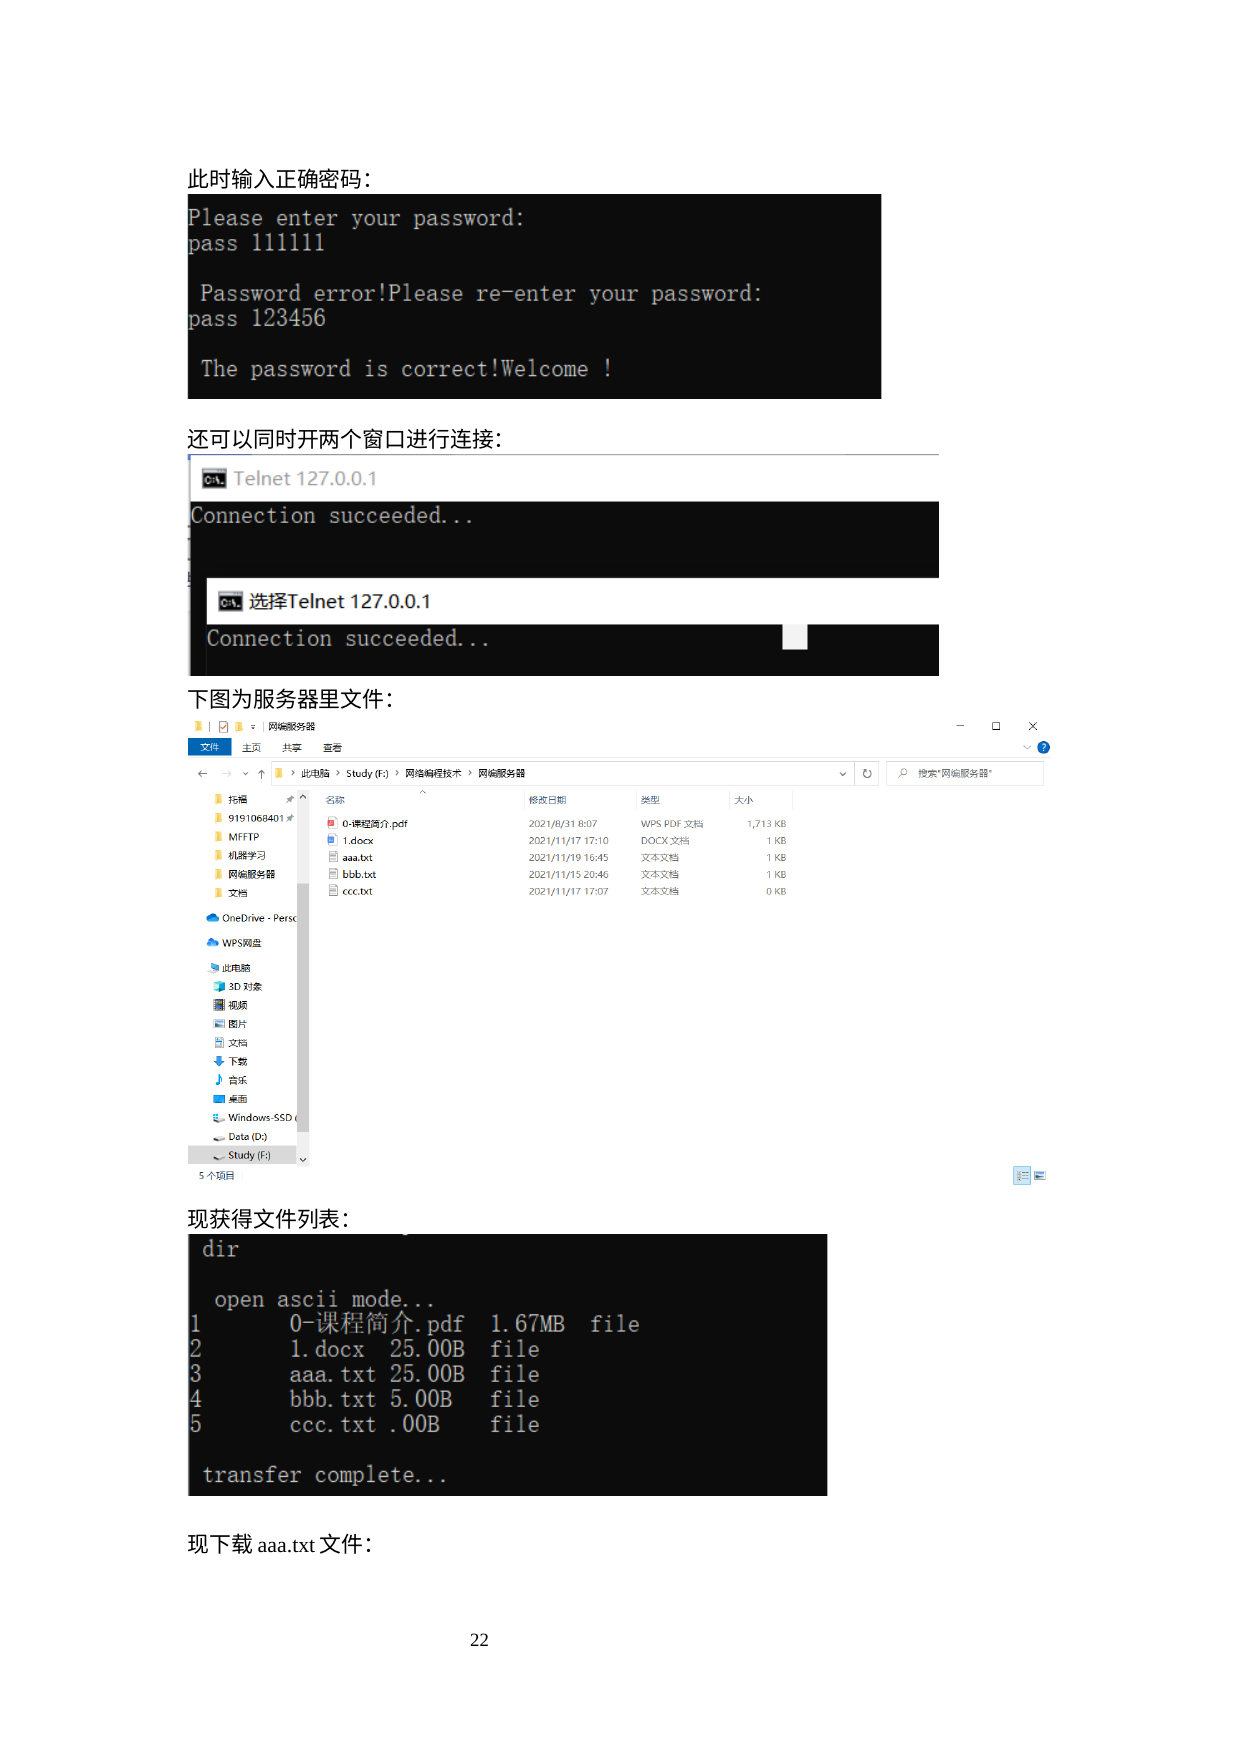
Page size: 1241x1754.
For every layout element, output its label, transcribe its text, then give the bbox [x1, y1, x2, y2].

text 还可以同时开两个窗口进行连接： [187, 422, 1053, 454]
text 此时输入正确密码： [187, 162, 1053, 194]
picture [187, 1234, 828, 1496]
text 现下载aaa.txt文件： [187, 1527, 1053, 1559]
text 下图为服务器里文件： [187, 682, 1053, 714]
picture [187, 714, 1052, 1185]
text 现获得文件列表： [187, 1202, 1053, 1234]
picture [187, 454, 939, 676]
picture [187, 194, 882, 399]
